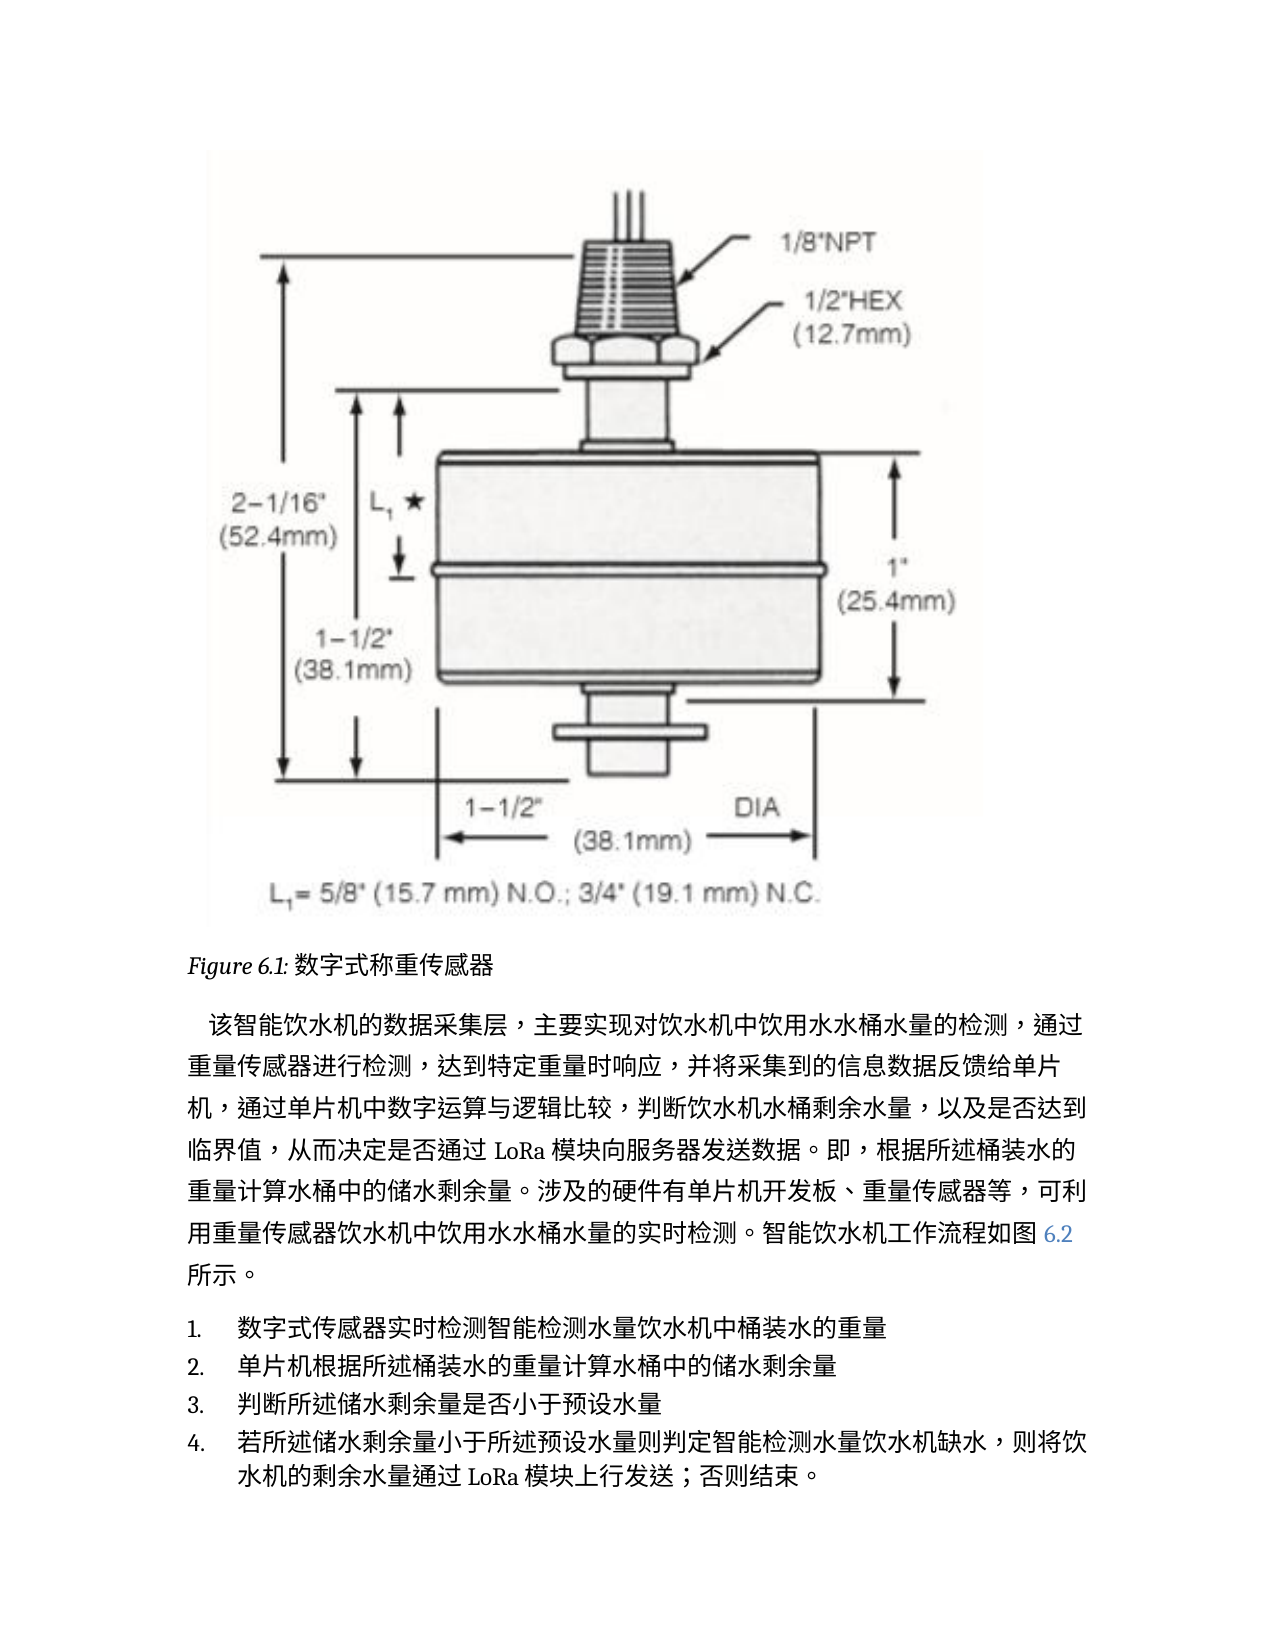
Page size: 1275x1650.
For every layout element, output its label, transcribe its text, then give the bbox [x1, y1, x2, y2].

list 单片机根据所述桶装水的重量计算水桶中的储水剩余量 [187, 1349, 1087, 1383]
list 数字式传感器实时检测智能检测水量饮水机中桶装水的重量 [187, 1311, 1087, 1345]
list 判断所述储水剩余量是否小于预设水量 [187, 1387, 1087, 1421]
text 该智能饮水机的数据采集层，主要实现对饮水机中饮用水水桶水量的检测，通过重量传感器进行检测，达到特定重量时响应，并将采集到的信息数据反馈给单片机，通过单片机中数字运算与逻辑比较，判断饮水机水桶剩余水量，以及是否达到临界值，从而决定是否通过 LoRa 模块向服务器发送数据。即，根据所述桶装水的重量计算水桶中的储水剩余量。涉及的硬件有单片机开发板、重量传感器等，可利用重量传感器饮水机中饮用水水桶水量的实时检测。智能饮水机工作流程如图 6.2 所示。 [187, 1001, 1087, 1292]
list 若所述储水剩余量小于所述预设水量则判定智能检测水量饮水机缺水，则将饮水机的剩余水量通过LoRa模块上行发送；否则结束。 [187, 1424, 1087, 1493]
picture [206, 150, 984, 927]
text Figure 6.1: 数字式称重传感器 [187, 948, 1087, 982]
